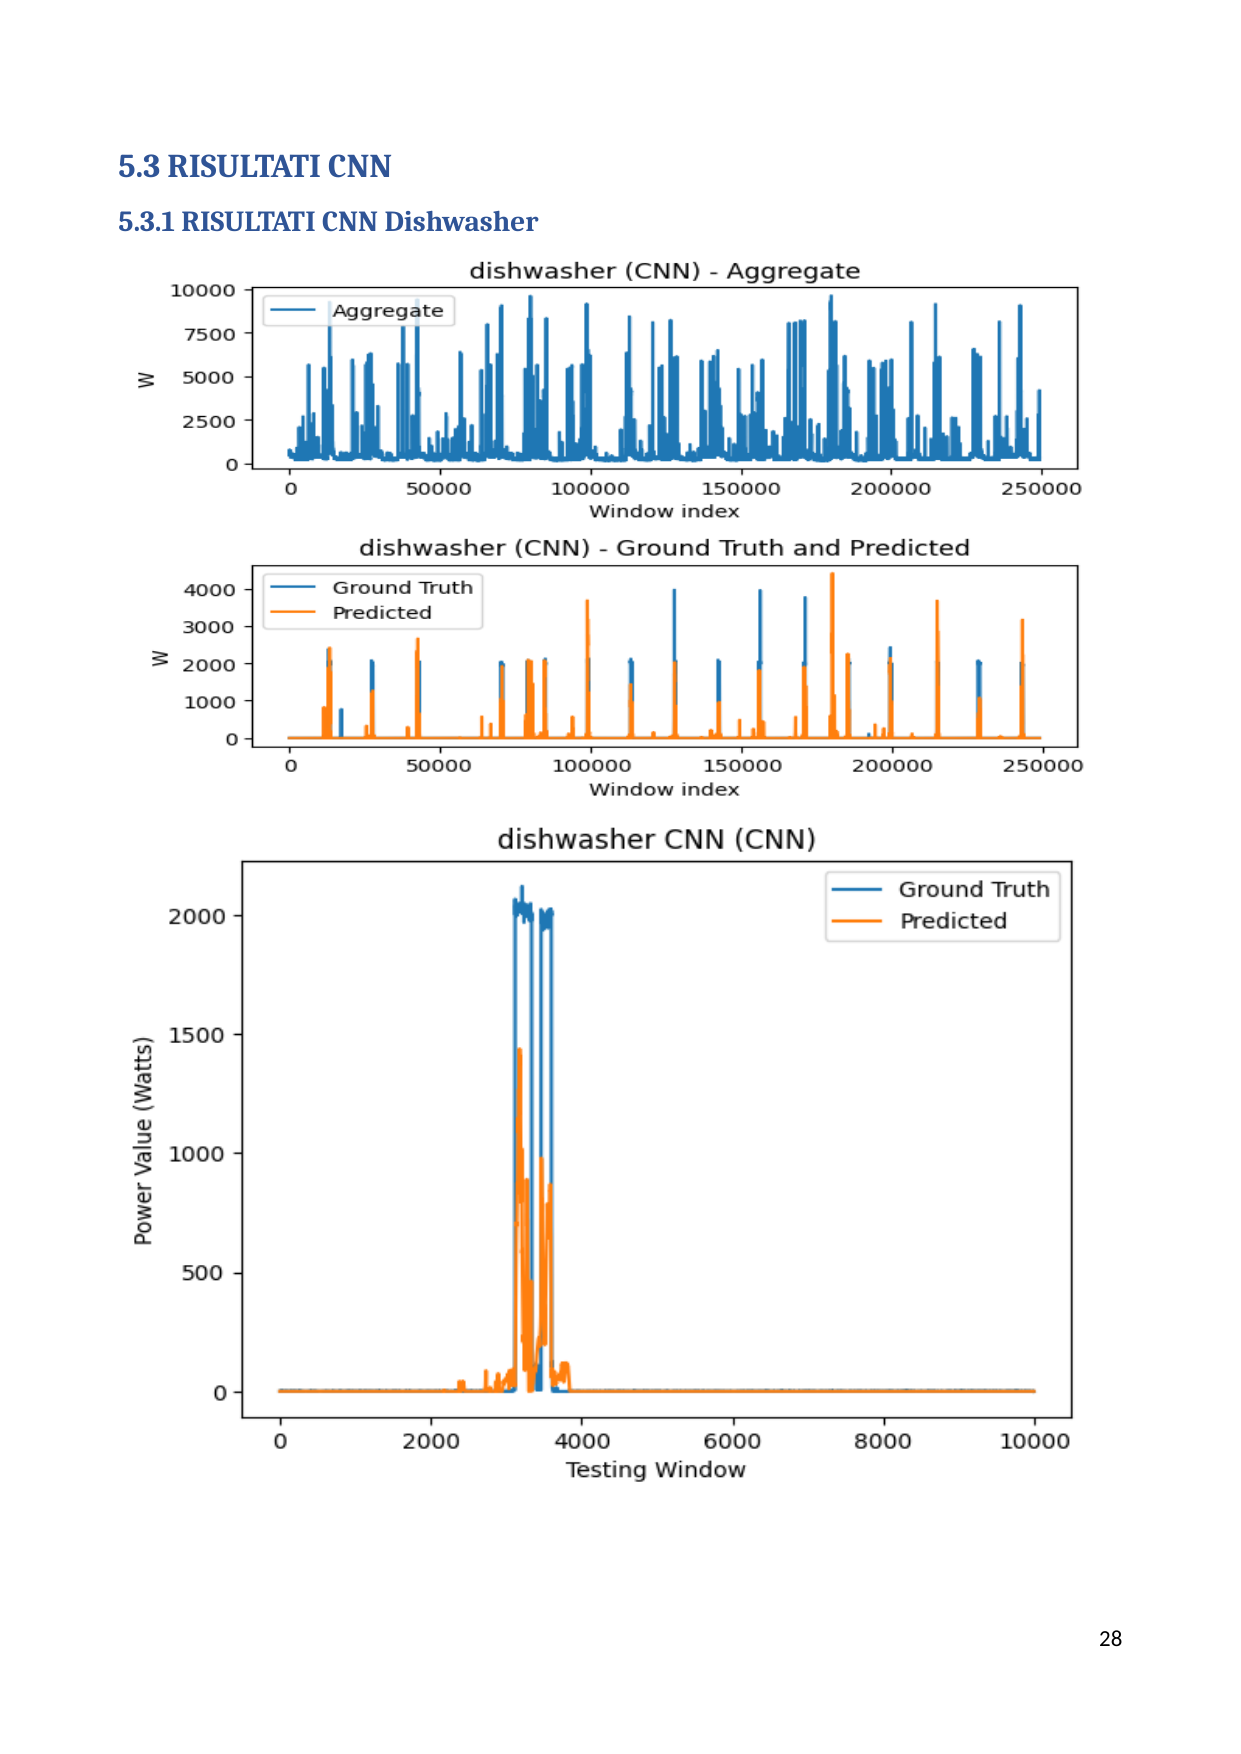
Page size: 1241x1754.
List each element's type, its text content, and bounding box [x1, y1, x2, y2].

text 5.3 RISULTATI CNN [118, 148, 1122, 186]
picture [123, 250, 1099, 810]
text 5.3.1 RISULTATI CNN Dishwasher [118, 206, 1122, 239]
picture [118, 814, 1088, 1497]
